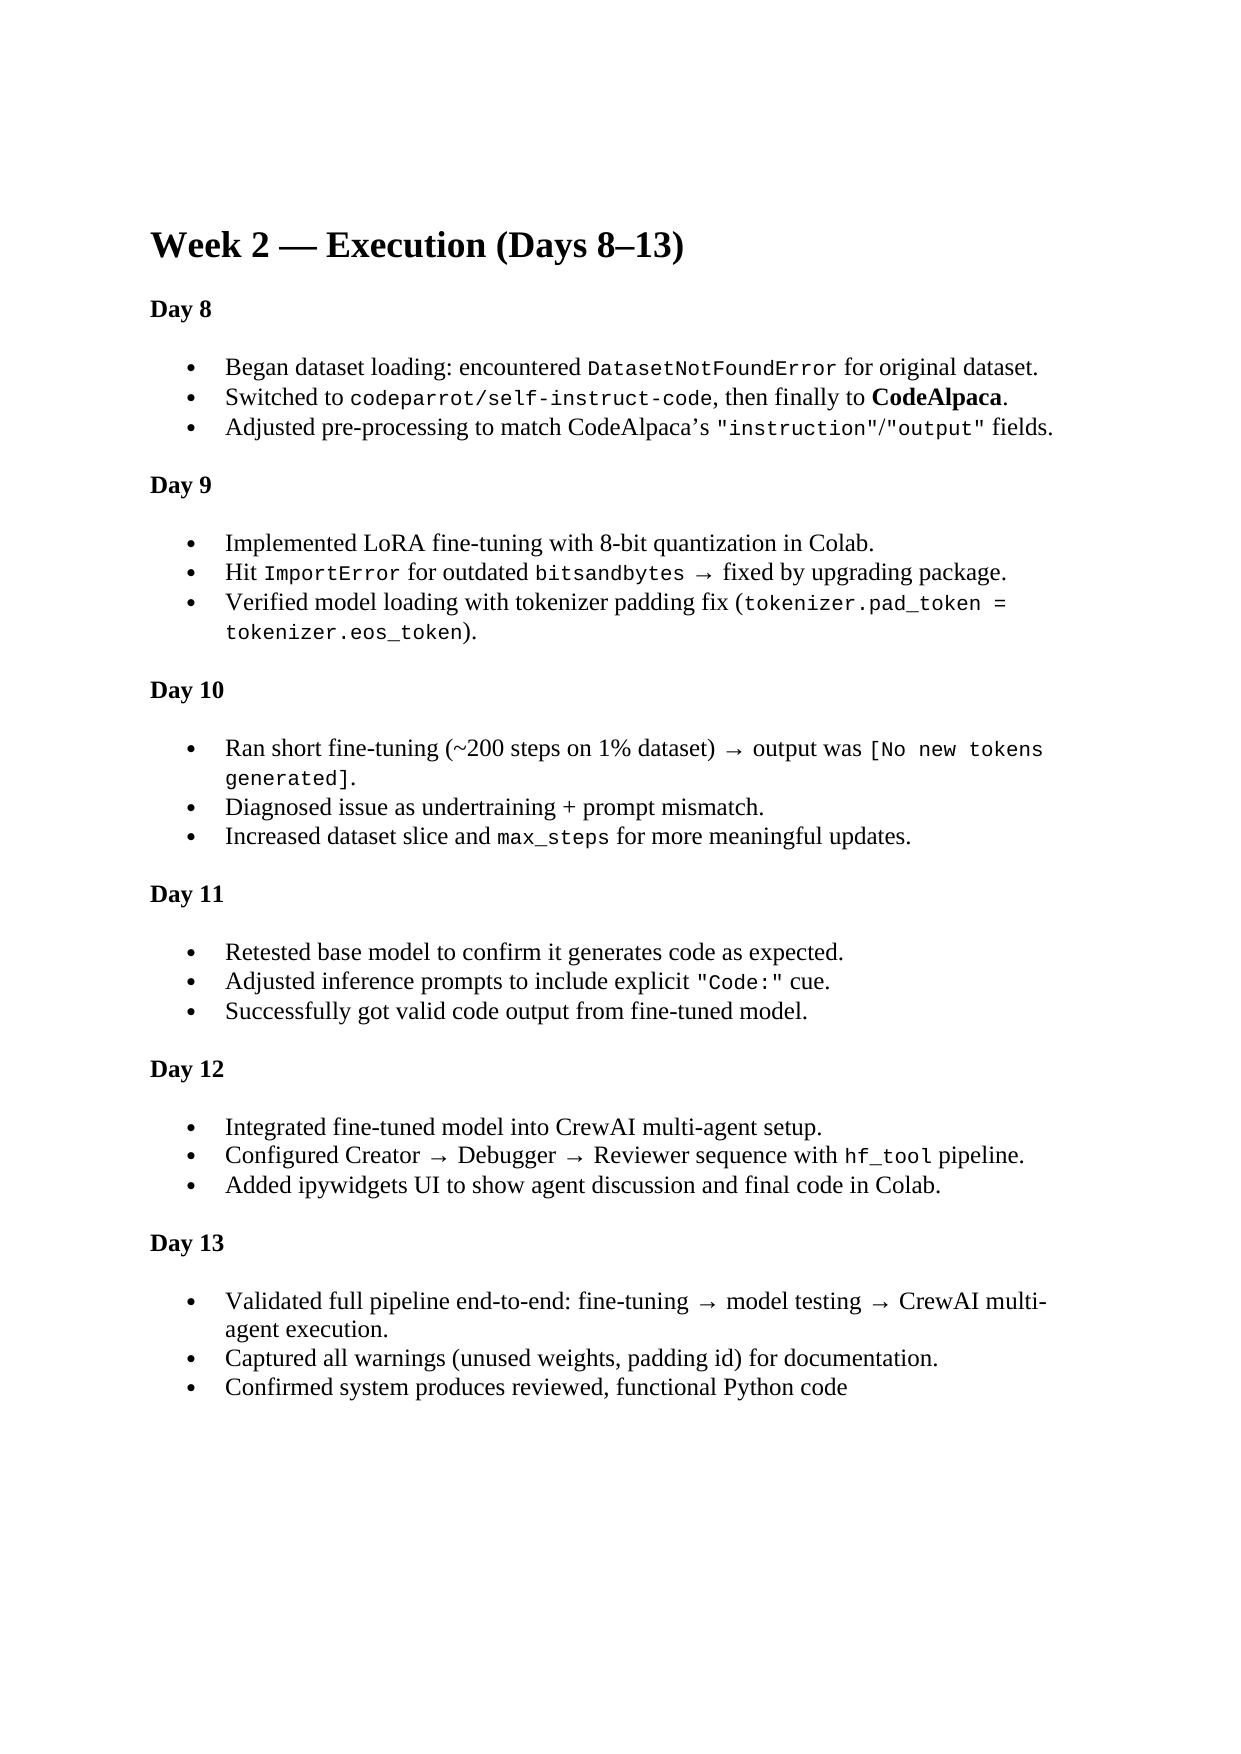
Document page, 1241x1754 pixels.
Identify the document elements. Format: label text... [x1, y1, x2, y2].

text Day 11 [150, 879, 1090, 908]
list Validated full pipeline end-to-end: fine-tuning → model testing → CrewAI multi-agent execution. [187, 1286, 1090, 1343]
list Configured Creator → Debugger → Reviewer sequence with hf_tool pipeline. [187, 1140, 1090, 1170]
list Implemented LoRA fine-tuning with 8-bit quantization in Colab. [187, 528, 1090, 557]
text Day 13 [150, 1228, 1090, 1257]
text Day 10 [150, 675, 1090, 704]
list Captured all warnings (unused weights, padding id) for documentation. [187, 1343, 1090, 1372]
list Retested base model to confirm it generates code as expected. [187, 937, 1090, 966]
list Switched to codeparrot/self-instruct-code, then finally to CodeAlpaca. [187, 382, 1090, 412]
list Successfully got valid code output from fine-tuned model. [187, 996, 1090, 1024]
text Day 9 [150, 470, 1090, 499]
list Increased dataset slice and max_steps for more meaningful updates. [187, 821, 1090, 850]
list Integrated fine-tuned model into CrewAI multi-agent setup. [187, 1112, 1090, 1140]
list Added ipywidgets UI to show agent discussion and final code in Colab. [187, 1170, 1090, 1199]
list Adjusted inference prompts to include explicit "Code:" cue. [187, 966, 1090, 996]
list Hit ImportError for outdated bitsandbytes → fixed by upgrading package. [187, 557, 1090, 587]
text Day 12 [150, 1054, 1090, 1082]
list Diagnosed issue as undertraining + prompt mismatch. [187, 792, 1090, 821]
list Adjusted pre-processing to match CodeAlpaca’s "instruction"/"output" fields. [187, 412, 1090, 441]
list Confirmed system produces reviewed, functional Python code [187, 1372, 1090, 1401]
list Began dataset loading: encountered DatasetNotFoundError for original dataset. [187, 352, 1090, 382]
text Day 8 [150, 294, 1090, 323]
list Verified model loading with tokenizer padding fix (tokenizer.pad_token = tokenizer.eos_token). [187, 587, 1090, 646]
list Ran short fine-tuning (~200 steps on 1% dataset) → output was [No new tokens generated]. [187, 733, 1090, 792]
text Week 2 — Execution (Days 8–13) [150, 222, 1090, 265]
